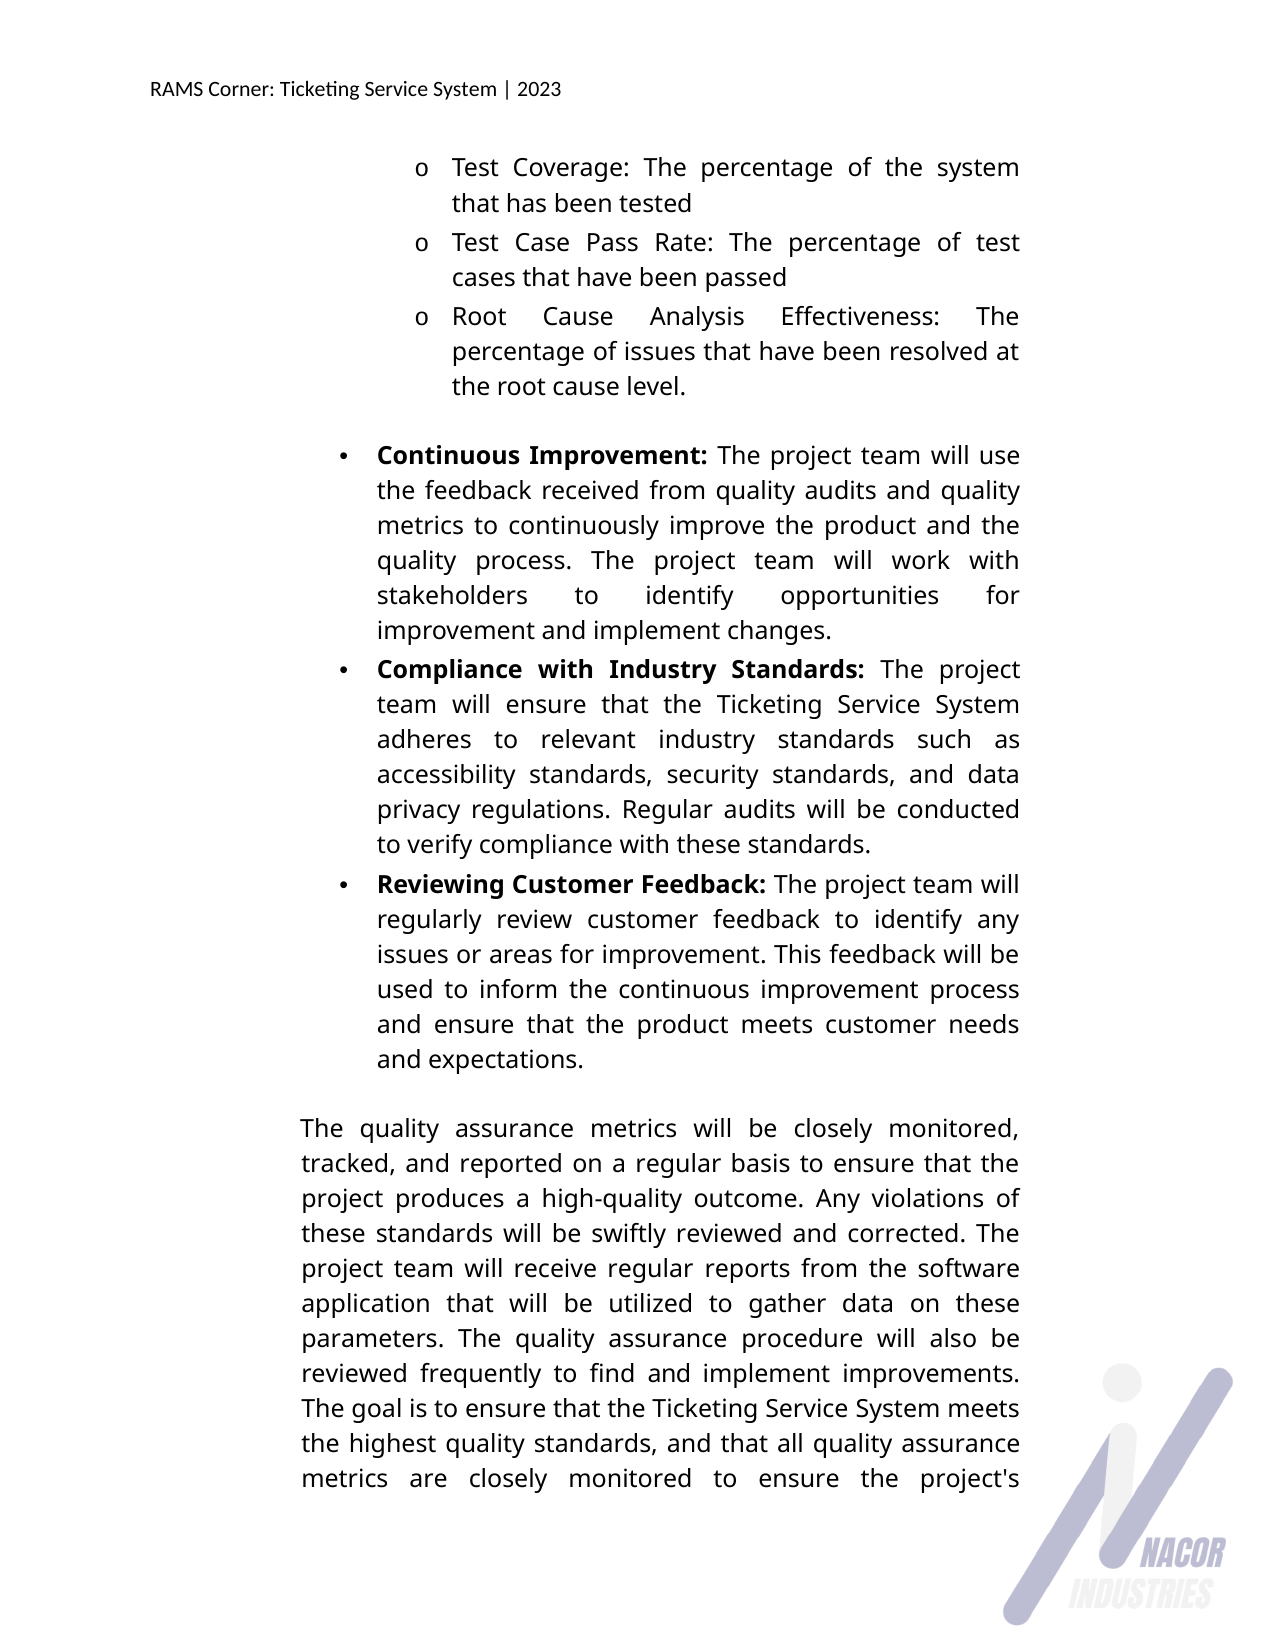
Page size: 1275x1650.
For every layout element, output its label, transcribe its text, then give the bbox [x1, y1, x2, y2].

picture [968, 1322, 1260, 1637]
list Continuous Improvement: The project team will use the feedback received from quality audits and quality metrics to continuously improve the product and the quality process. The project team will work with stakeholders to identify opportunities for improvement and implement changes. [339, 438, 1020, 647]
list Root Cause Analysis Effectiveness: The percentage of issues that have been resolved at the root cause level. [414, 298, 1020, 403]
list Test Case Pass Rate: The percentage of test cases that have been passed [414, 224, 1020, 293]
list Reviewing Customer Feedback: The project team will regularly review customer feedback to identify any issues or areas for improvement. This feedback will be used to inform the continuous improvement process and ensure that the product meets customer needs and expectations. [339, 866, 1020, 1076]
list Compliance with Industry Standards: The project team will ensure that the Ticketing Service System adheres to relevant industry standards such as accessibility standards, security standards, and data privacy regulations. Regular audits will be conducted to verify compliance with these standards. [339, 652, 1021, 861]
list Test Coverage: The percentage of the system that has been tested [414, 150, 1020, 219]
